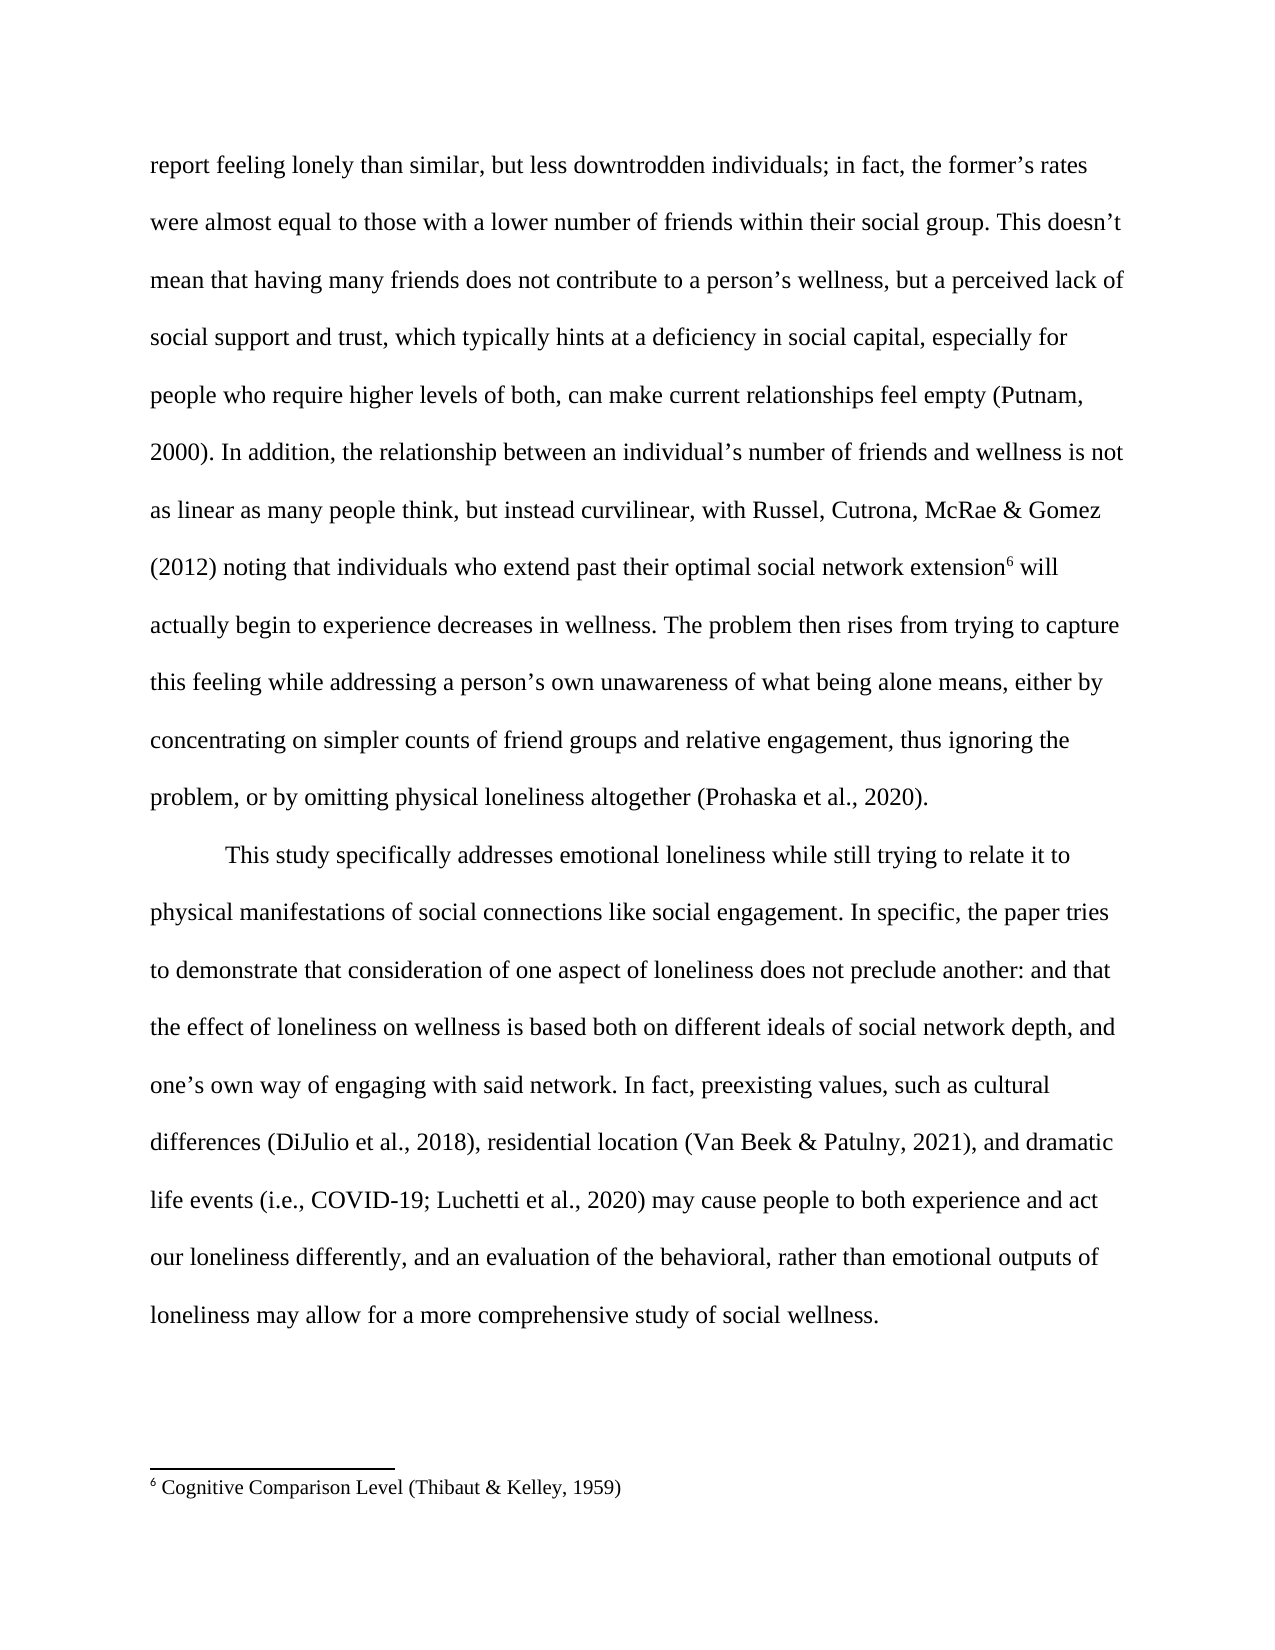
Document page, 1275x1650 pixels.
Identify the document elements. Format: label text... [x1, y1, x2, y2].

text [150, 150, 1125, 811]
text This study specifically addresses emotional loneliness while still trying to relate it to physical manifestations of social connections like social engagement. In specific, the paper tries to demonstrate that consideration of one aspect of loneliness does not preclude another: and that the effect of loneliness on wellness is based both on different ideals of social network depth, and one’s own way of engaging with said network. In fact, preexisting values, such as cultural differences (DiJulio et al., 2018), residential location (Van Beek & Patulny, 2021), and dramatic life events (i.e., COVID-19; Luchetti et al., 2020) may cause people to both experience and act our loneliness differently, and an evaluation of the behavioral, rather than emotional outputs of loneliness may allow for a more comprehensive study of social wellness. [150, 840, 1125, 1329]
